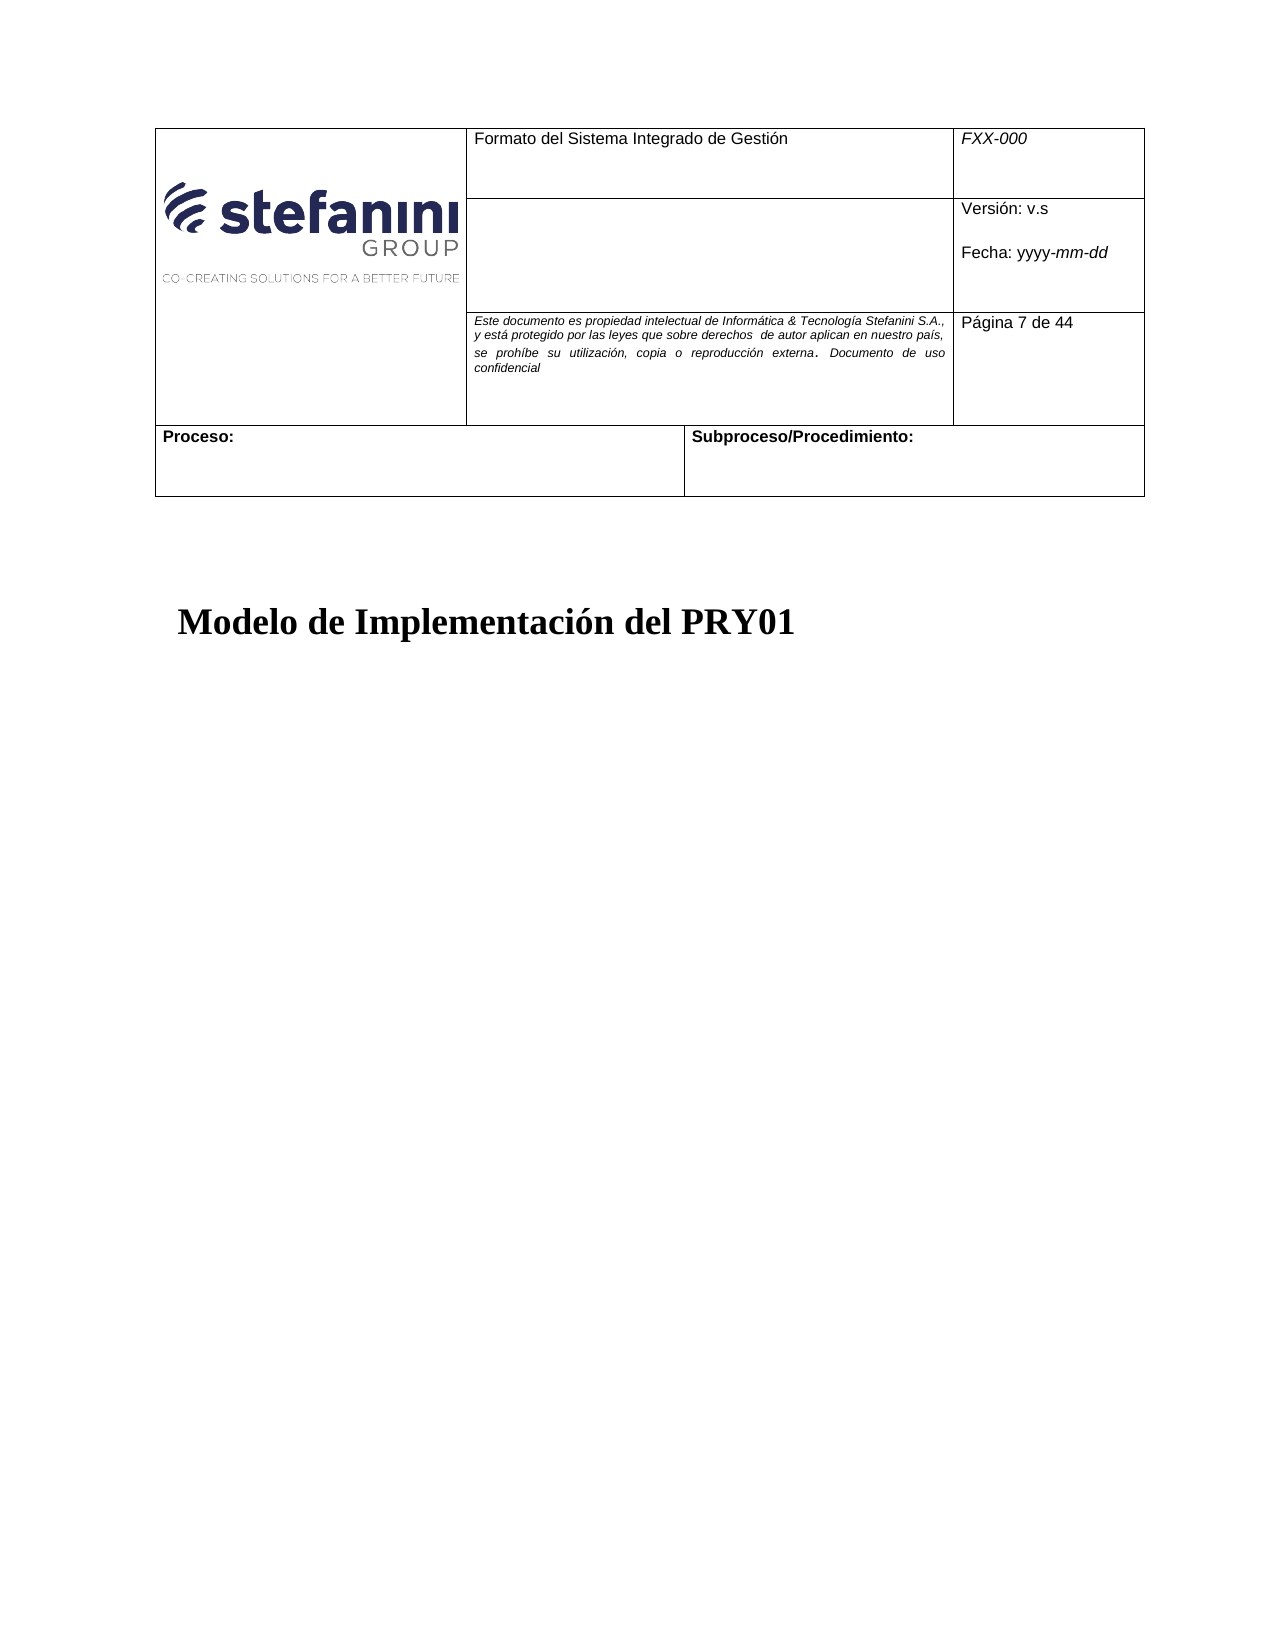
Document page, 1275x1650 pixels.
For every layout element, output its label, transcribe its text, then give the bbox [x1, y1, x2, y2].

subtitle Modelo de Implementación del PRY01 [177, 599, 1098, 642]
picture [162, 182, 460, 286]
